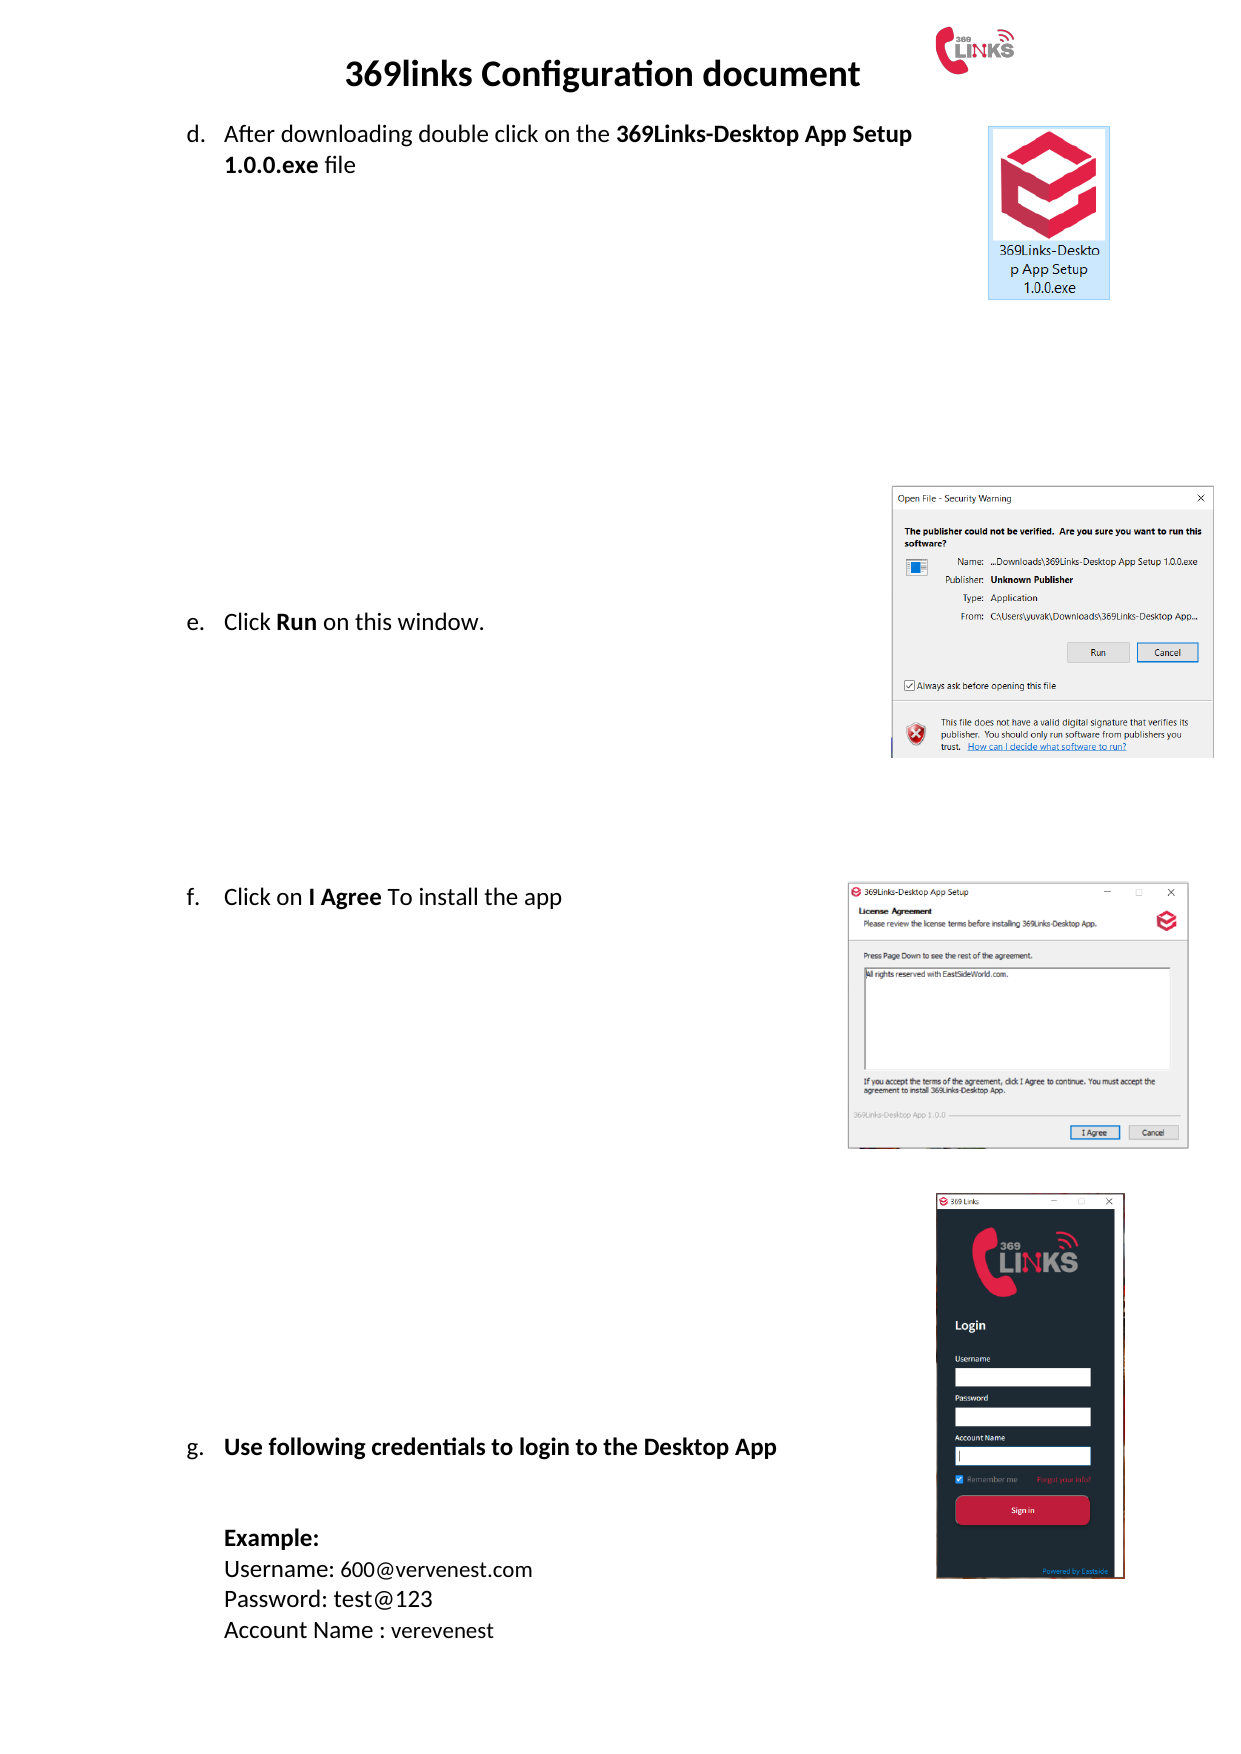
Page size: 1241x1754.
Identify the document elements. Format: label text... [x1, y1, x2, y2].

picture [980, 118, 1120, 309]
picture [847, 881, 1189, 1149]
list After downloading double click on the 369Links-Desktop App Setup 1.0.0.exe file [186, 118, 1211, 484]
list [186, 1431, 1211, 1644]
picture [891, 485, 1214, 758]
picture [936, 1193, 1125, 1579]
list Click on I Agree To install the app [186, 881, 1211, 1431]
picture [935, 14, 1014, 87]
list Click Run on this window. [186, 607, 1211, 851]
